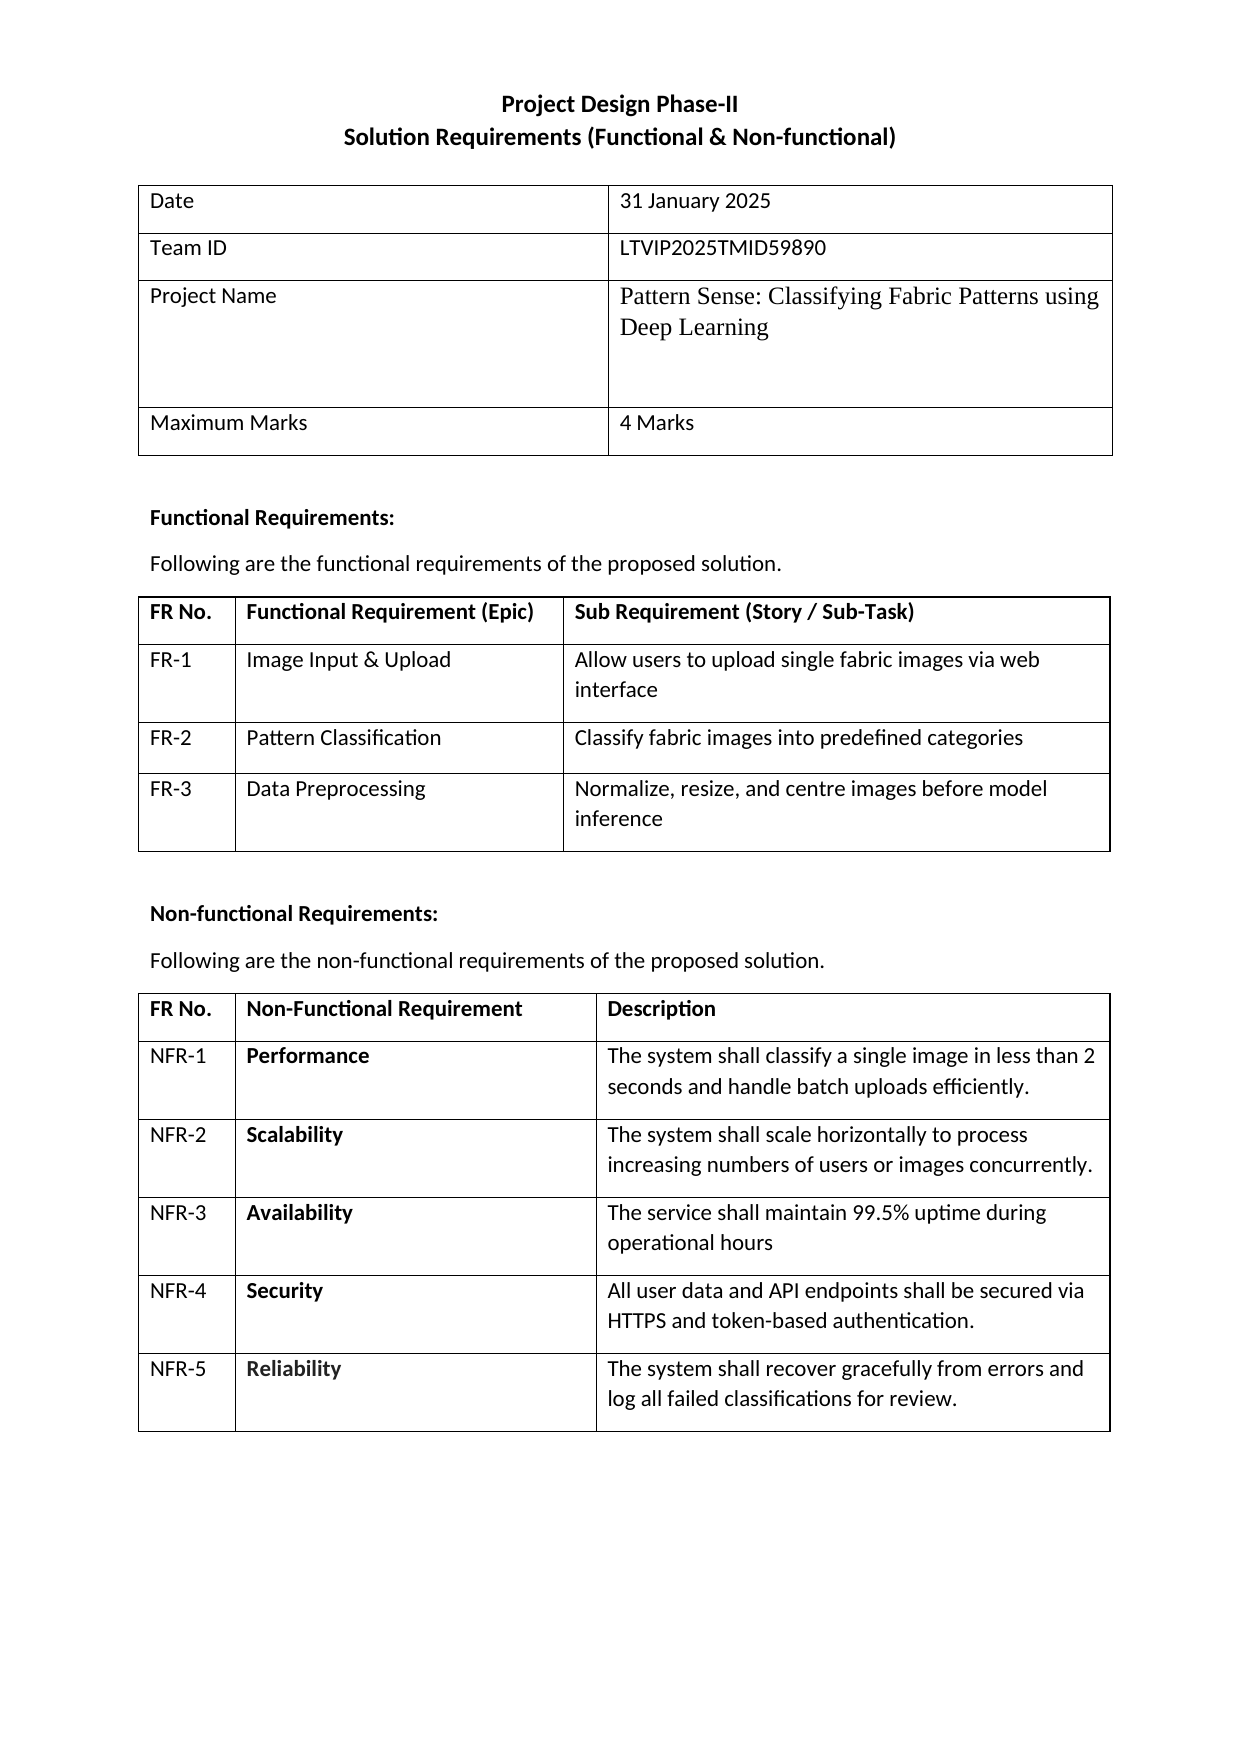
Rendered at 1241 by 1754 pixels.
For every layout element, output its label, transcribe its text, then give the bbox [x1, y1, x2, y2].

table_header FR No. [139, 598, 235, 644]
table_cell Reliability [236, 1354, 596, 1431]
table_header FR No. [139, 994, 235, 1041]
table_cell All user data and API endpoints shall be secured via HTTPS and token-based authentication. [597, 1276, 1109, 1353]
table_cell Maximum Marks [139, 408, 608, 455]
table_cell Availability [236, 1198, 596, 1275]
table_cell 4 Marks [609, 408, 1112, 455]
table_cell Allow users to upload single fabric images via web interface [564, 645, 1109, 722]
table_cell NFR-3 [139, 1198, 235, 1275]
table_header Date [139, 186, 608, 232]
table_cell Data Preprocessing [236, 774, 563, 851]
table_cell Normalize, resize, and centre images before model inference [564, 774, 1109, 851]
table_cell Project Name [139, 281, 608, 407]
text Following are the functional requirements of the proposed solution. [150, 549, 1090, 577]
table_cell FR-1 [139, 645, 235, 722]
table_cell Performance [236, 1042, 596, 1119]
text Solution Requirements (Functional & Non-functional) [150, 122, 1090, 152]
table_header 31 January 2025 [609, 186, 1112, 232]
table_header Functional Requirement (Epic) [236, 598, 563, 644]
table_cell NFR-4 [139, 1276, 235, 1353]
table_cell NFR-1 [139, 1042, 235, 1119]
text Functional Requirements: [150, 503, 1090, 531]
text Following are the non-functional requirements of the proposed solution. [150, 946, 1090, 974]
table_cell Classify fabric images into predefined categories [564, 723, 1109, 773]
table_cell FR-2 [139, 723, 235, 773]
table_cell NFR-5 [139, 1354, 235, 1431]
table_header Sub Requirement (Story / Sub-Task) [564, 598, 1109, 644]
table_cell NFR-2 [139, 1120, 235, 1197]
table_cell The system shall recover gracefully from errors and log all failed classifications for review. [597, 1354, 1109, 1431]
table_cell Scalability [236, 1120, 596, 1197]
table_cell Pattern Sense: Classifying Fabric Patterns using Deep Learning [609, 281, 1112, 407]
table_cell The system shall classify a single image in less than 2 seconds and handle batch uploads efficiently. [597, 1042, 1109, 1119]
text Non-functional Requirements: [150, 899, 1090, 927]
table_header Description [597, 994, 1109, 1041]
table_cell Team ID [139, 234, 608, 280]
text Project Design Phase-II [150, 89, 1090, 119]
table_cell Pattern Classification [236, 723, 563, 773]
table_cell Security [236, 1276, 596, 1353]
table_cell FR-3 [139, 774, 235, 851]
table_header Non-Functional Requirement [236, 994, 596, 1041]
table_cell The service shall maintain 99.5% uptime during operational hours [597, 1198, 1109, 1275]
table_cell LTVIP2025TMID59890 [609, 234, 1112, 280]
table_cell Image Input & Upload [236, 645, 563, 722]
table_cell The system shall scale horizontally to process increasing numbers of users or images concurrently. [597, 1120, 1109, 1197]
